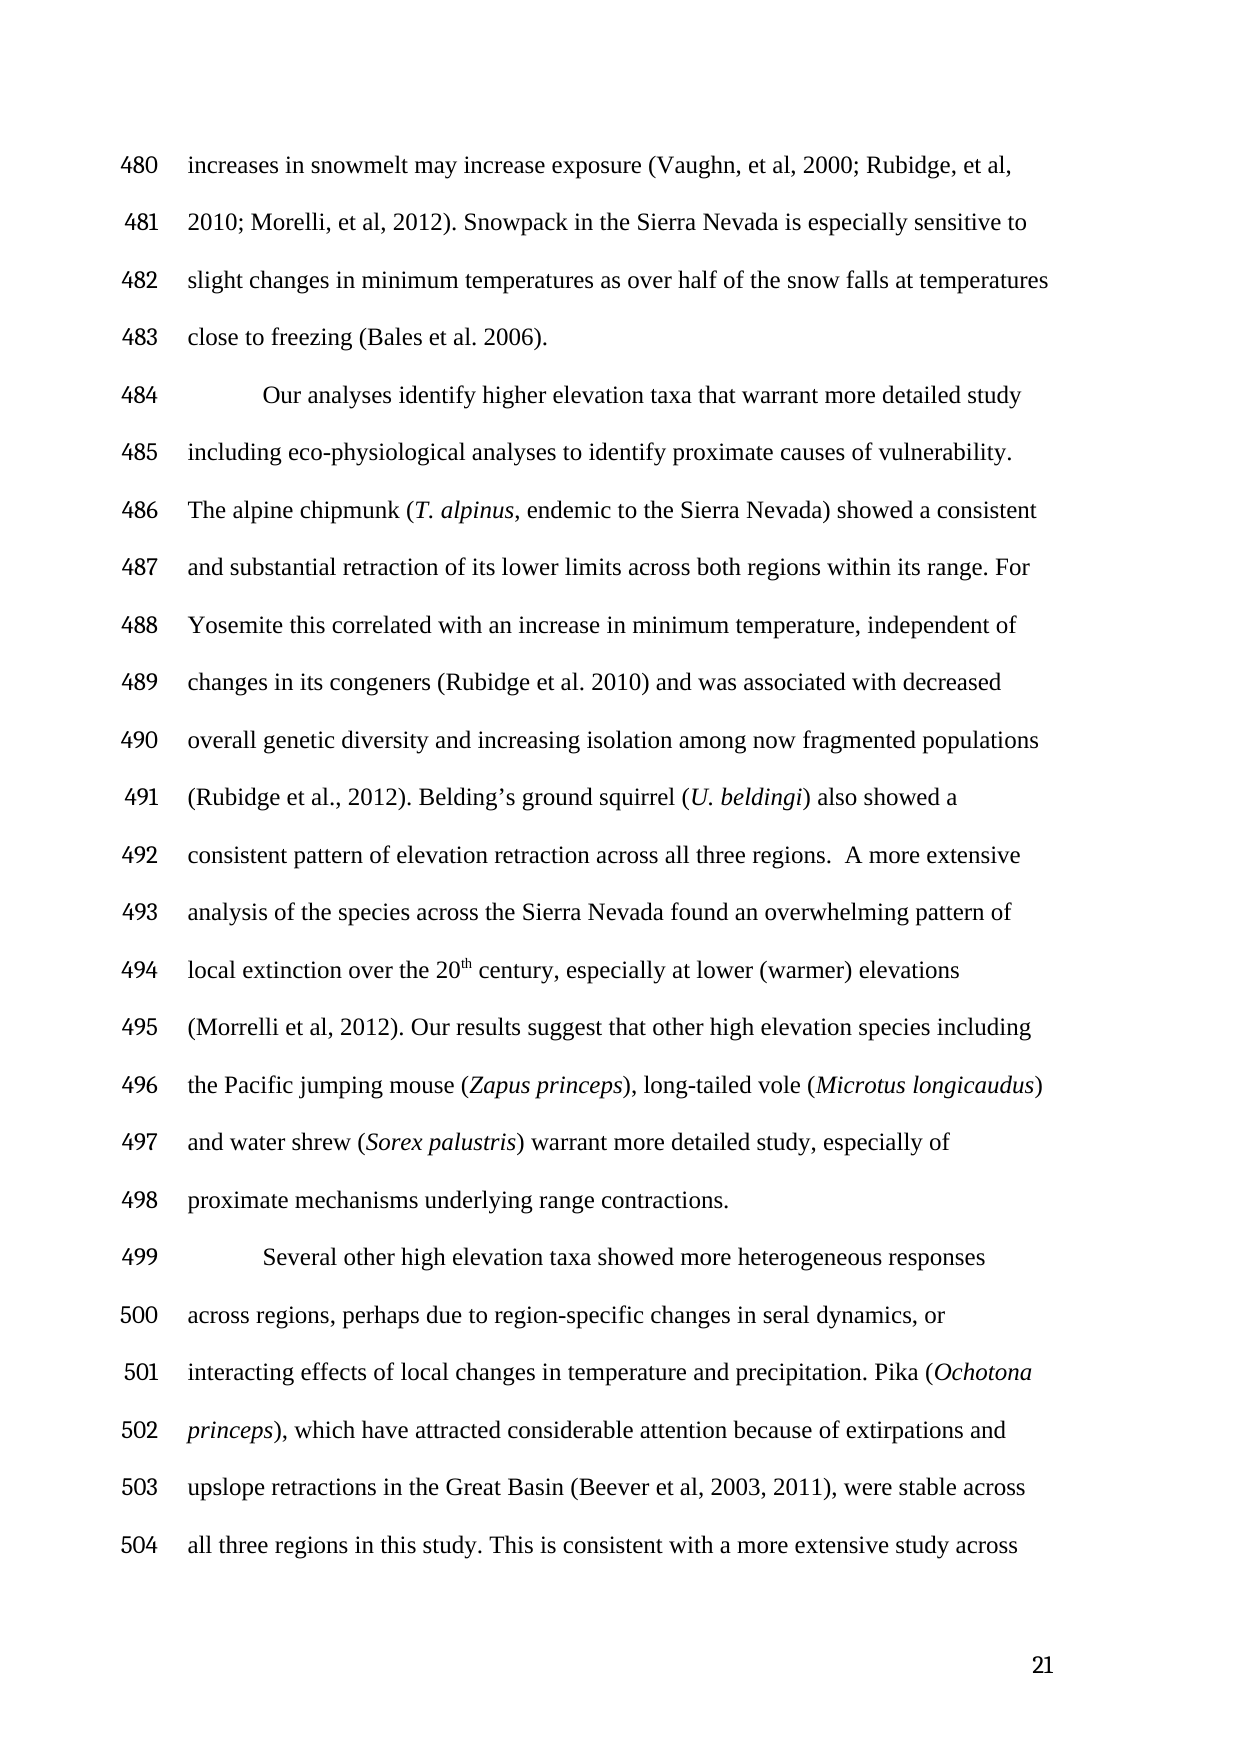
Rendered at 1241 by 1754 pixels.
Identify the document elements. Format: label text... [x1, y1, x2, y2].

text Our analyses identify higher elevation taxa that warrant more detailed study including eco-physiological analyses to identify proximate causes of vulnerability. The alpine chipmunk (T. alpinus, endemic to the Sierra Nevada) showed a consistent and substantial retraction of its lower limits across both regions within its range. For Yosemite this correlated with an increase in minimum temperature, independent of changes in its congeners (Rubidge et al. 2010) and was associated with decreased overall genetic diversity and increasing isolation among now fragmented populations (Rubidge et al., 2012). Belding’s ground squirrel (U. beldingi) also showed a consistent pattern of elevation retraction across all three regions. A more extensive analysis of the species across the Sierra Nevada found an overwhelming pattern of local extinction over the 20th century, especially at lower (warmer) elevations (Morrelli et al, 2012). Our results suggest that other high elevation species including the Pacific jumping mouse (Zapus princeps), long-tailed vole (Microtus longicaudus) and water shrew (Sorex palustris) warrant more detailed study, especially of proximate mechanisms underlying range contractions. [187, 380, 1053, 1214]
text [187, 1242, 1053, 1559]
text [187, 150, 1053, 351]
